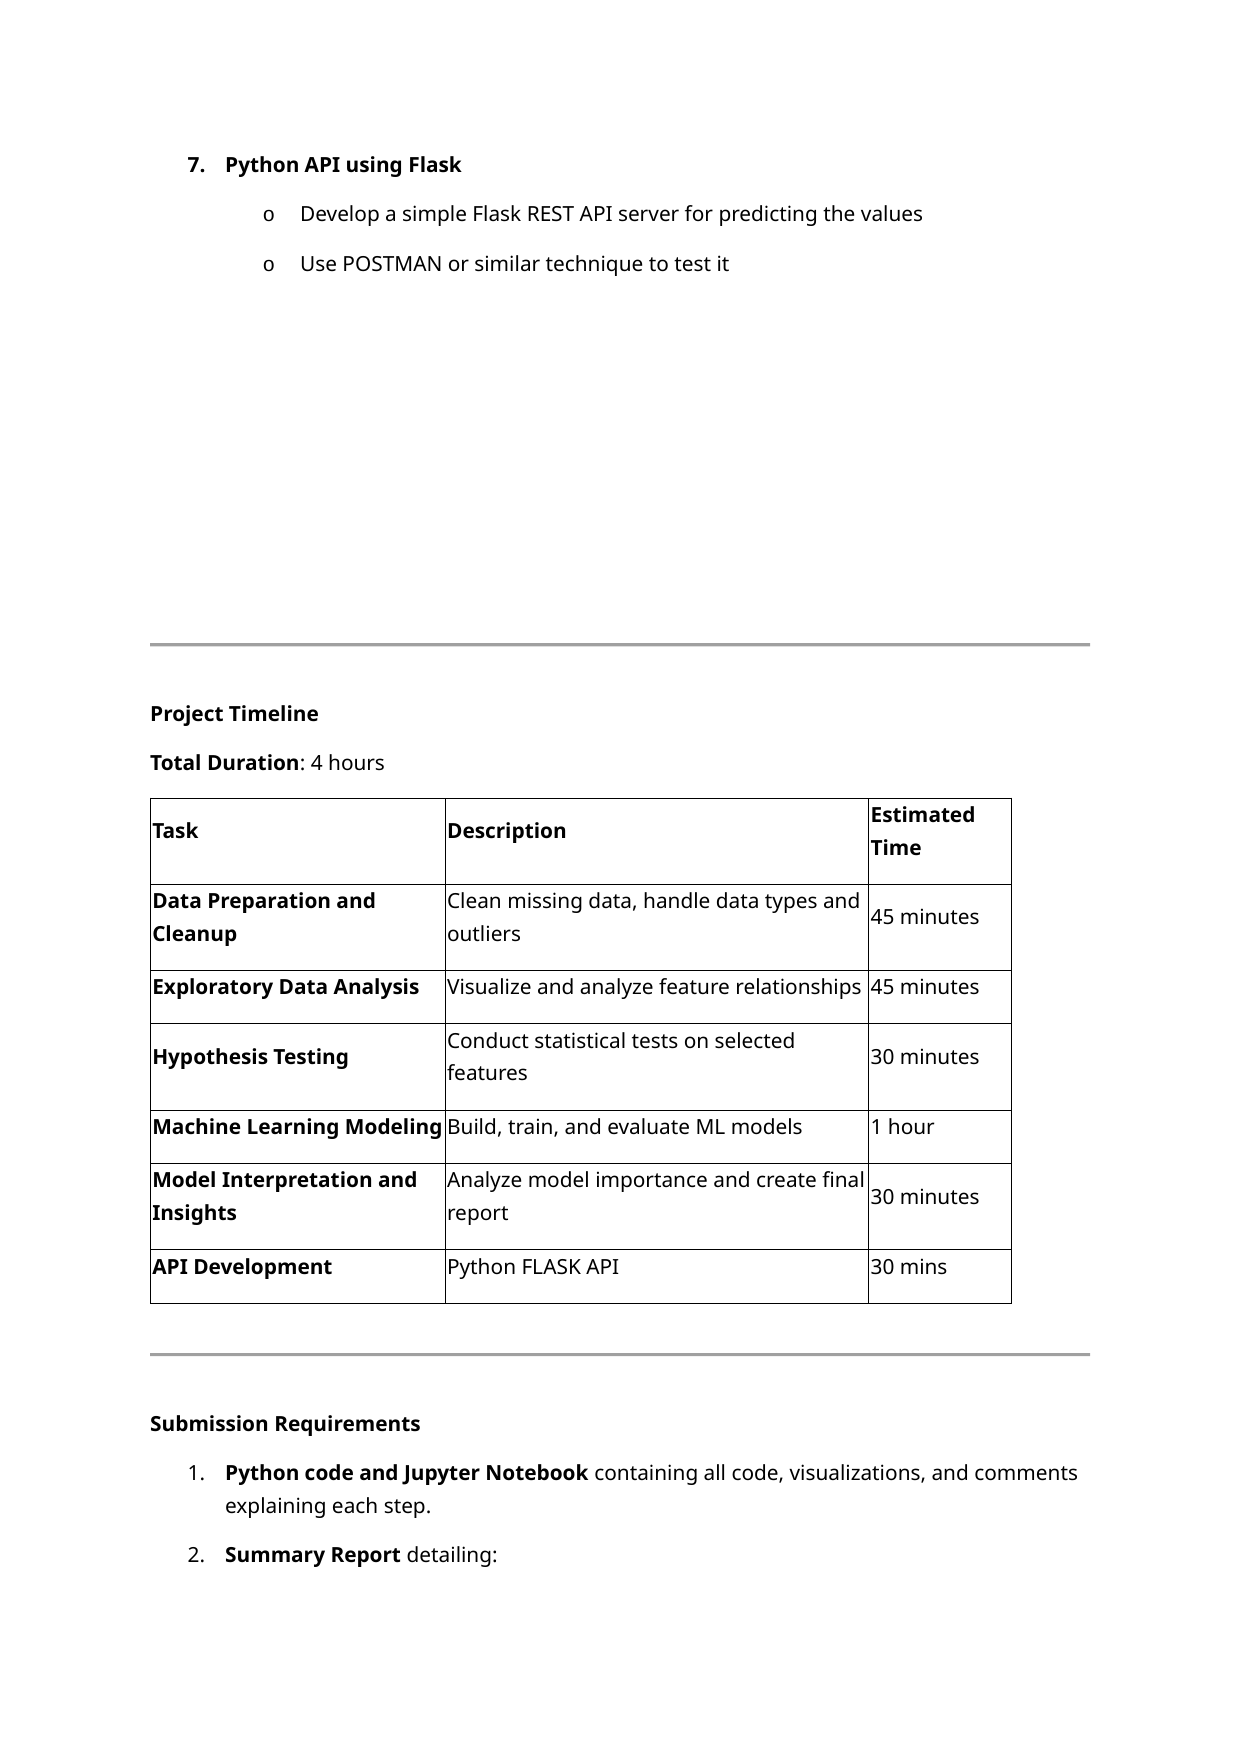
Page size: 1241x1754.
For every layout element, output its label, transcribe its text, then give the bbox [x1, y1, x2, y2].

table_cell Exploratory Data Analysis [151, 971, 445, 1023]
list Python API using Flask [187, 150, 1090, 178]
table_cell API Development [151, 1250, 445, 1303]
list Python code and Jupyter Notebook containing all code, visualizations, and comments explaining each step. [187, 1458, 1090, 1519]
list Use POSTMAN or similar technique to test it [262, 249, 1090, 277]
text Project Timeline [150, 699, 1090, 727]
table_cell 45 minutes [869, 885, 1011, 970]
table_cell Analyze model importance and create final report [446, 1164, 868, 1249]
table_cell 30 mins [869, 1250, 1011, 1303]
table_cell 30 minutes [869, 1024, 1011, 1109]
table_cell Clean missing data, handle data types and outliers [446, 885, 868, 970]
table_cell 1 hour [869, 1111, 1011, 1163]
table_cell Model Interpretation and Insights [151, 1164, 445, 1249]
table_cell Hypothesis Testing [151, 1024, 445, 1109]
table_header Description [446, 799, 868, 884]
table_cell 30 minutes [869, 1164, 1011, 1249]
table_cell Machine Learning Modeling [151, 1111, 445, 1163]
table_cell Python FLASK API [446, 1250, 868, 1303]
table_cell Build, train, and evaluate ML models [446, 1111, 868, 1163]
table_header Estimated Time [869, 799, 1011, 884]
table_cell Data Preparation and Cleanup [151, 885, 445, 970]
text Submission Requirements [150, 1409, 1090, 1437]
table_header Task [151, 799, 445, 884]
table_cell 45 minutes [869, 971, 1011, 1023]
table_cell Conduct statistical tests on selected features [446, 1024, 868, 1109]
list Summary Report detailing: [187, 1540, 1090, 1568]
list Develop a simple Flask REST API server for predicting the values [262, 199, 1090, 228]
table_cell Visualize and analyze feature relationships [446, 971, 868, 1023]
text Total Duration: 4 hours [150, 748, 1090, 777]
